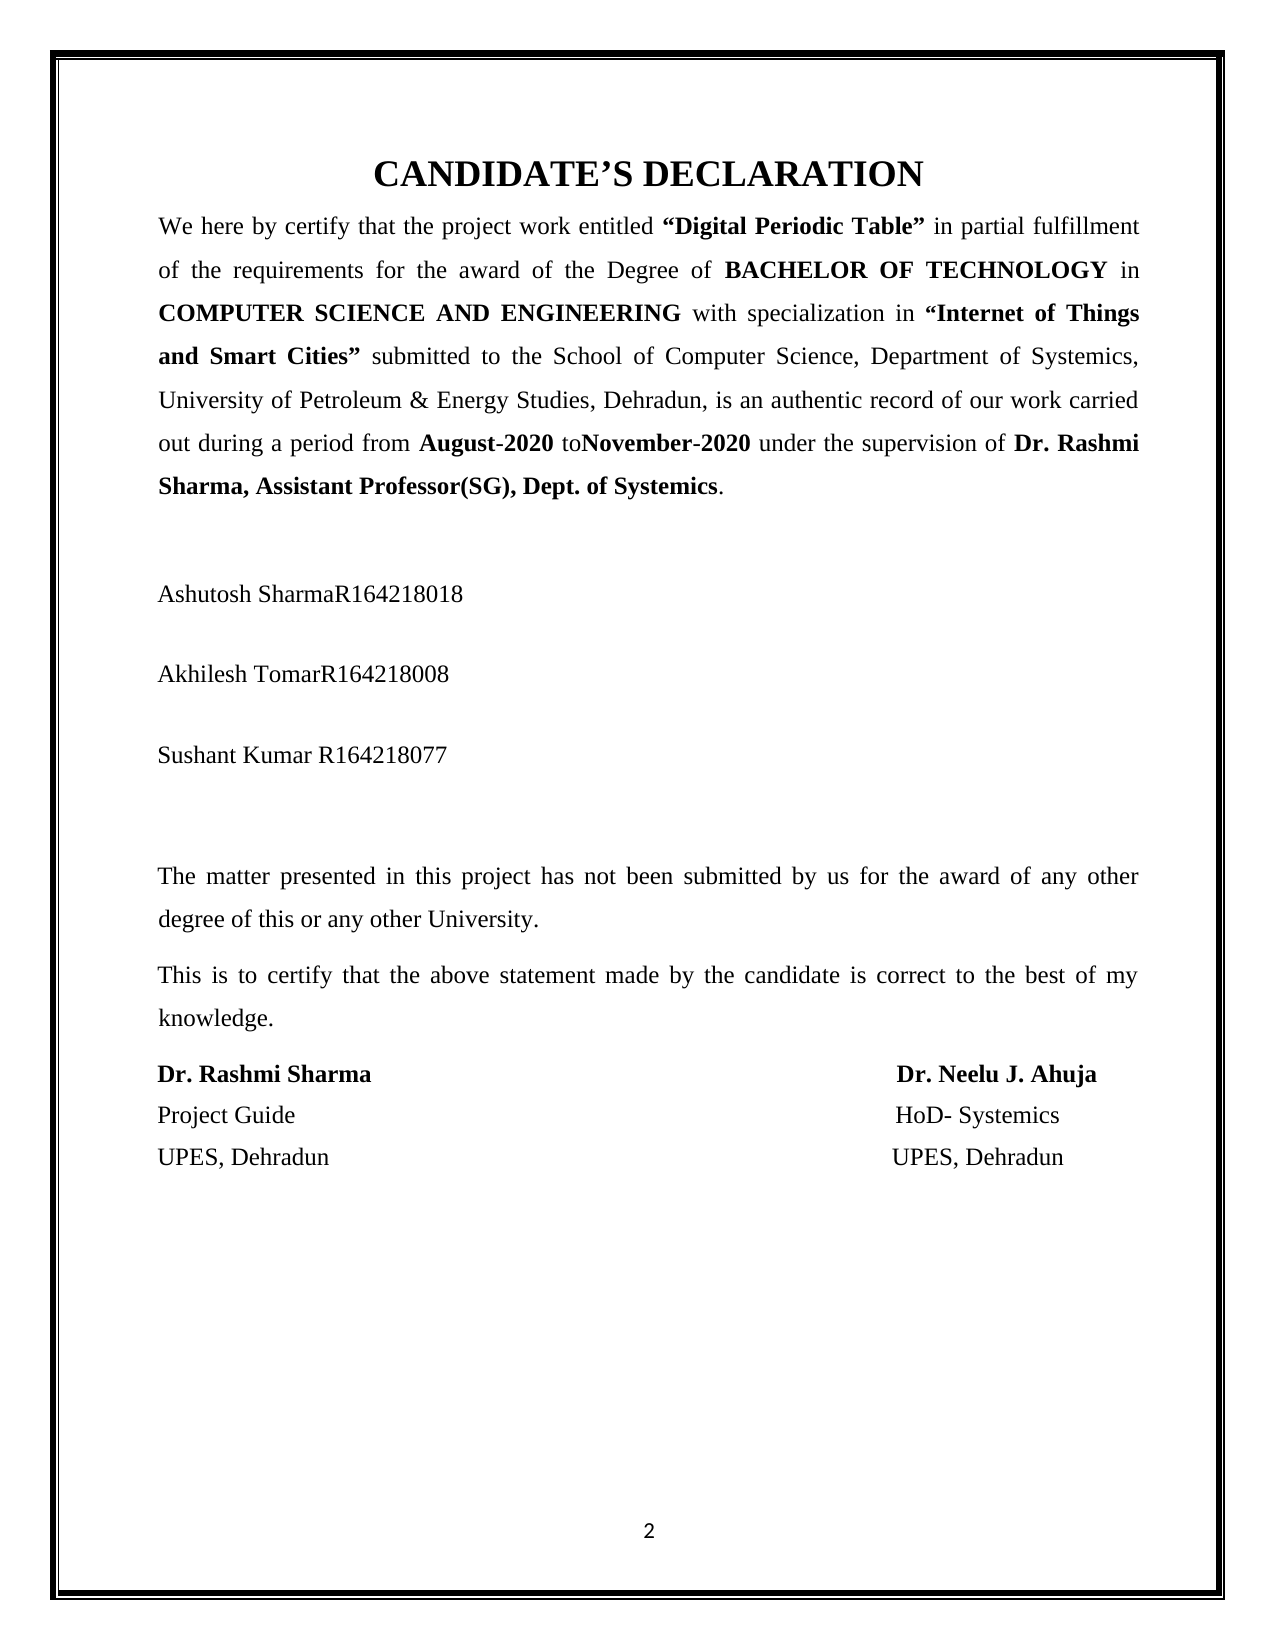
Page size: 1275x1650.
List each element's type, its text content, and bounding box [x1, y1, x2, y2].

text Dr. Rashmi Sharma Dr. Neelu J. Ahuja [157, 1059, 1139, 1088]
text UPES, Dehradun UPES, Dehradun [157, 1142, 1139, 1170]
subtitle CANDIDATE’S DECLARATION [157, 151, 1139, 194]
text Sushant Kumar R164218077 [157, 740, 1139, 768]
text Akhilesh TomarR164218008 [157, 659, 1139, 688]
text The matter presented in this project has not been submitted by us for the award of any other degree of this or any other University. [157, 861, 1139, 933]
text Project Guide HoD- Systemics [157, 1100, 1139, 1129]
text This is to certify that the above statement made by the candidate is correct to the best of my knowledge. [157, 960, 1139, 1032]
text Ashutosh SharmaR164218018 [157, 579, 1139, 608]
text We here by certify that the project work entitled “Digital Periodic Table” in partial fulfillment of the requirements for the award of the Degree of BACHELOR OF TECHNOLOGY in COMPUTER SCIENCE AND ENGINEERING with specialization in “Internet of Things and Smart Cities” submitted to the School of Computer Science, Department of Systemics, University of Petroleum & Energy Studies, Dehradun, is an authentic record of our work carried out during a period from August-2020 toNovember-2020 under the supervision of Dr. Rashmi Sharma, Assistant Professor(SG), Dept. of Systemics. [158, 211, 1139, 500]
